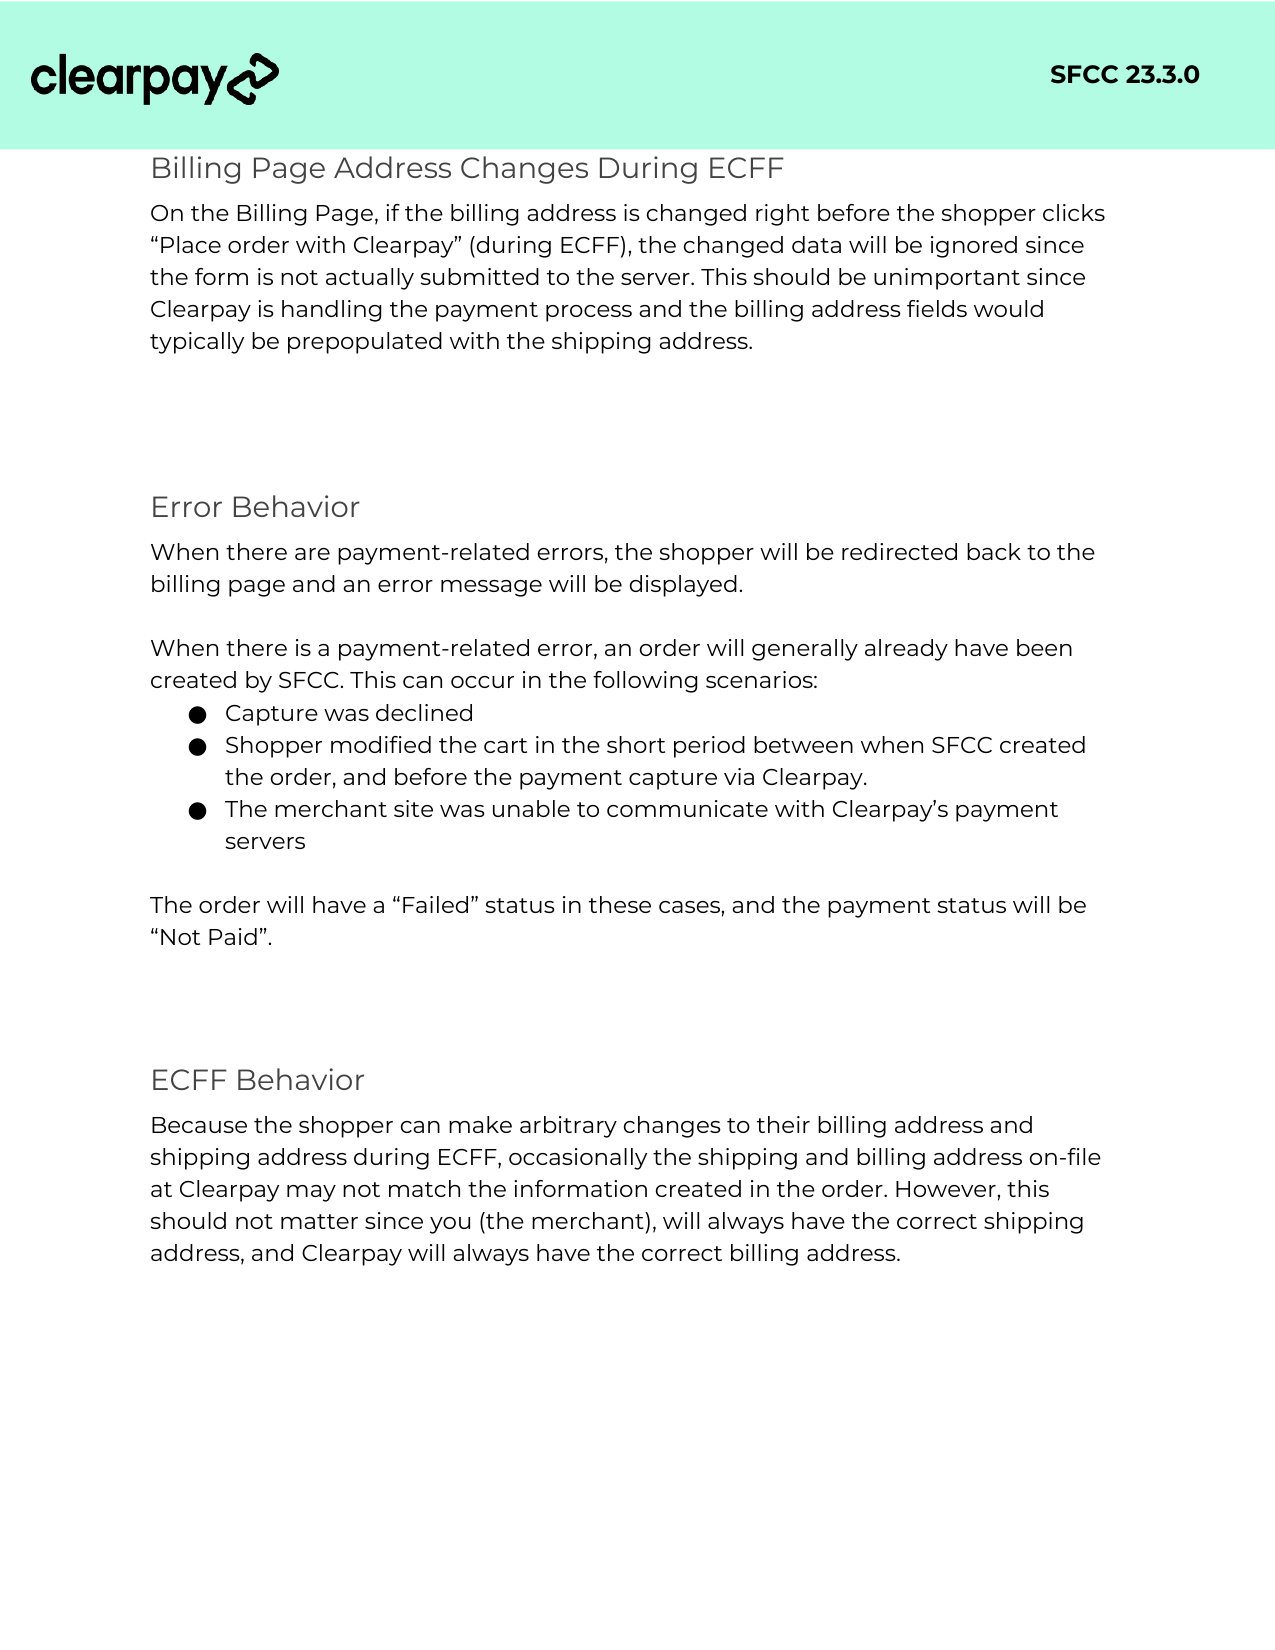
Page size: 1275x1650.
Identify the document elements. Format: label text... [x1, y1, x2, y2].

subtitle Billing Page Address Changes During ECFF [150, 150, 1125, 186]
subtitle Error Behavior [150, 489, 1125, 525]
text On the Billing Page, if the billing address is changed right before the shopper clicks “Place order with Clearpay” (during ECFF), the changed data will be ignored since the form is not actually submitted to the server. This should be unimportant since Clearpay is handling the payment process and the billing address fields would typically be prepopulated with the shipping address. [150, 199, 1125, 355]
list The merchant site was unable to communicate with Clearpay’s payment servers [187, 795, 1125, 855]
subtitle ECFF Behavior [150, 1021, 1125, 1097]
list Capture was declined [187, 699, 1125, 727]
list Shopper modified the cart in the short period between when SFCC created the order, and before the payment capture via Clearpay. [187, 731, 1125, 791]
text The order will have a “Failed” status in these cases, and the payment status will be “Not Paid”. [150, 891, 1125, 951]
text When there is a payment-related error, an order will generally already have been created by SFCC. This can occur in the following scenarios: [150, 634, 1125, 694]
text When there are payment-related errors, the shopper will be redirected back to the billing page and an error message will be displayed. [150, 538, 1125, 598]
picture [30, 53, 280, 105]
text Because the shopper can make arbitrary changes to their billing address and shipping address during ECFF, occasionally the shipping and billing address on-file at Clearpay may not match the information created in the order. However, this should not matter since you (the merchant), will always have the correct shipping address, and Clearpay will always have the correct billing address. [150, 1111, 1125, 1267]
